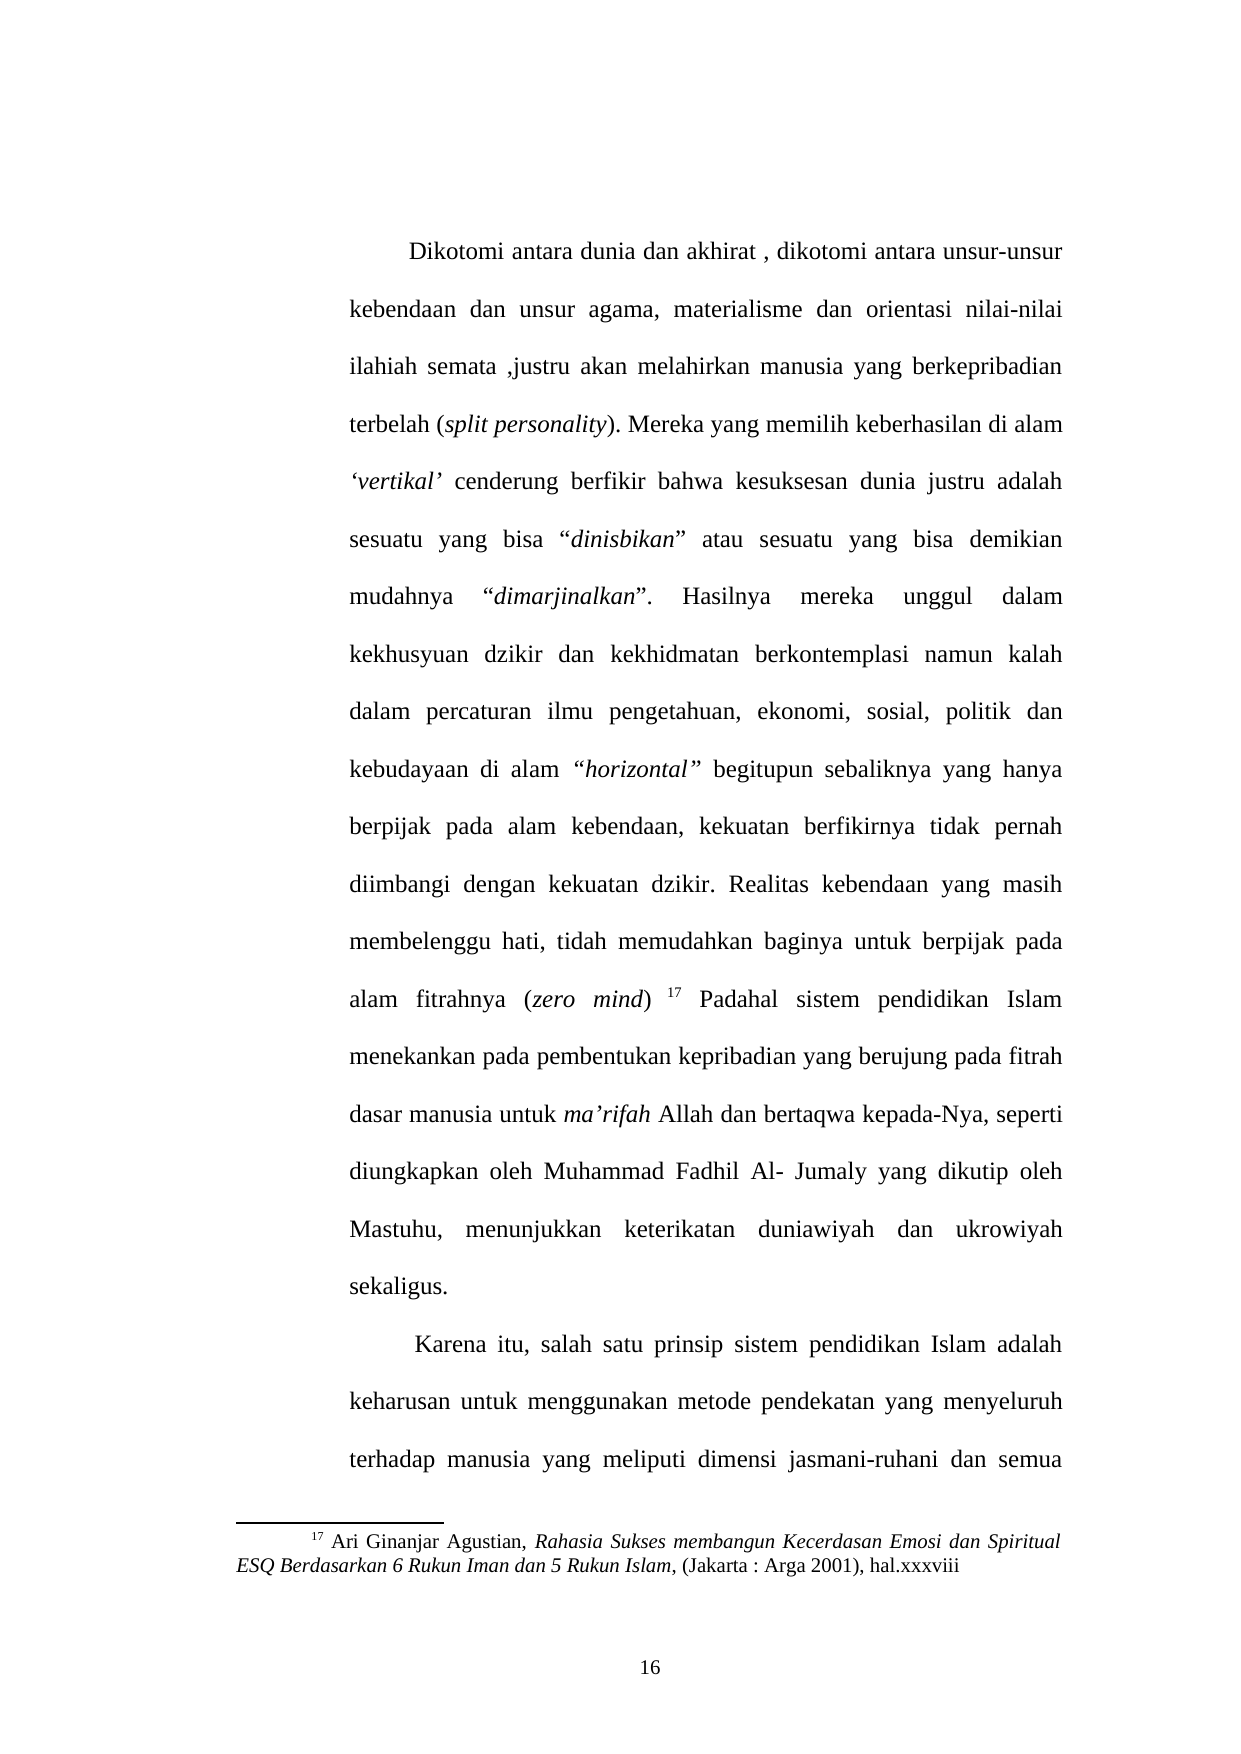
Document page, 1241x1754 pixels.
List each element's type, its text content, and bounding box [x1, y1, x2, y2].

text Dikotomi antara dunia dan akhirat , dikotomi antara unsur-unsur kebendaan dan unsur agama, materialisme dan orientasi nilai-nilai ilahiah semata ,justru akan melahirkan manusia yang berkepribadian terbelah (split personality). Mereka yang memilih keberhasilan di alam ‘vertikal’ cenderung berfikir bahwa kesuksesan dunia justru adalah sesuatu yang bisa “dinisbikan” atau sesuatu yang bisa demikian mudahnya “dimarjinalkan”. Hasilnya mereka unggul dalam kekhusyuan dzikir dan kekhidmatan berkontemplasi namun kalah dalam percaturan ilmu pengetahuan, ekonomi, sosial, politik dan kebudayaan di alam “horizontal” begitupun sebaliknya yang hanya berpijak pada alam kebendaan, kekuatan berfikirnya tidak pernah diimbangi dengan kekuatan dzikir. Realitas kebendaan yang masih membelenggu hati, tidah memudahkan baginya untuk berpijak pada alam fitrahnya (zero mind) Padahal sistem pendidikan Islam menekankan pada pembentukan kepribadian yang berujung pada fitrah dasar manusia untuk ma’rifah Allah dan bertaqwa kepada-Nya, seperti diungkapkan oleh Muhammad Fadhil Al- Jumaly yang dikutip oleh Mastuhu, menunjukkan keterikatan duniawiyah dan ukrowiyah sekaligus. [349, 236, 1063, 1300]
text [349, 1329, 1063, 1472]
